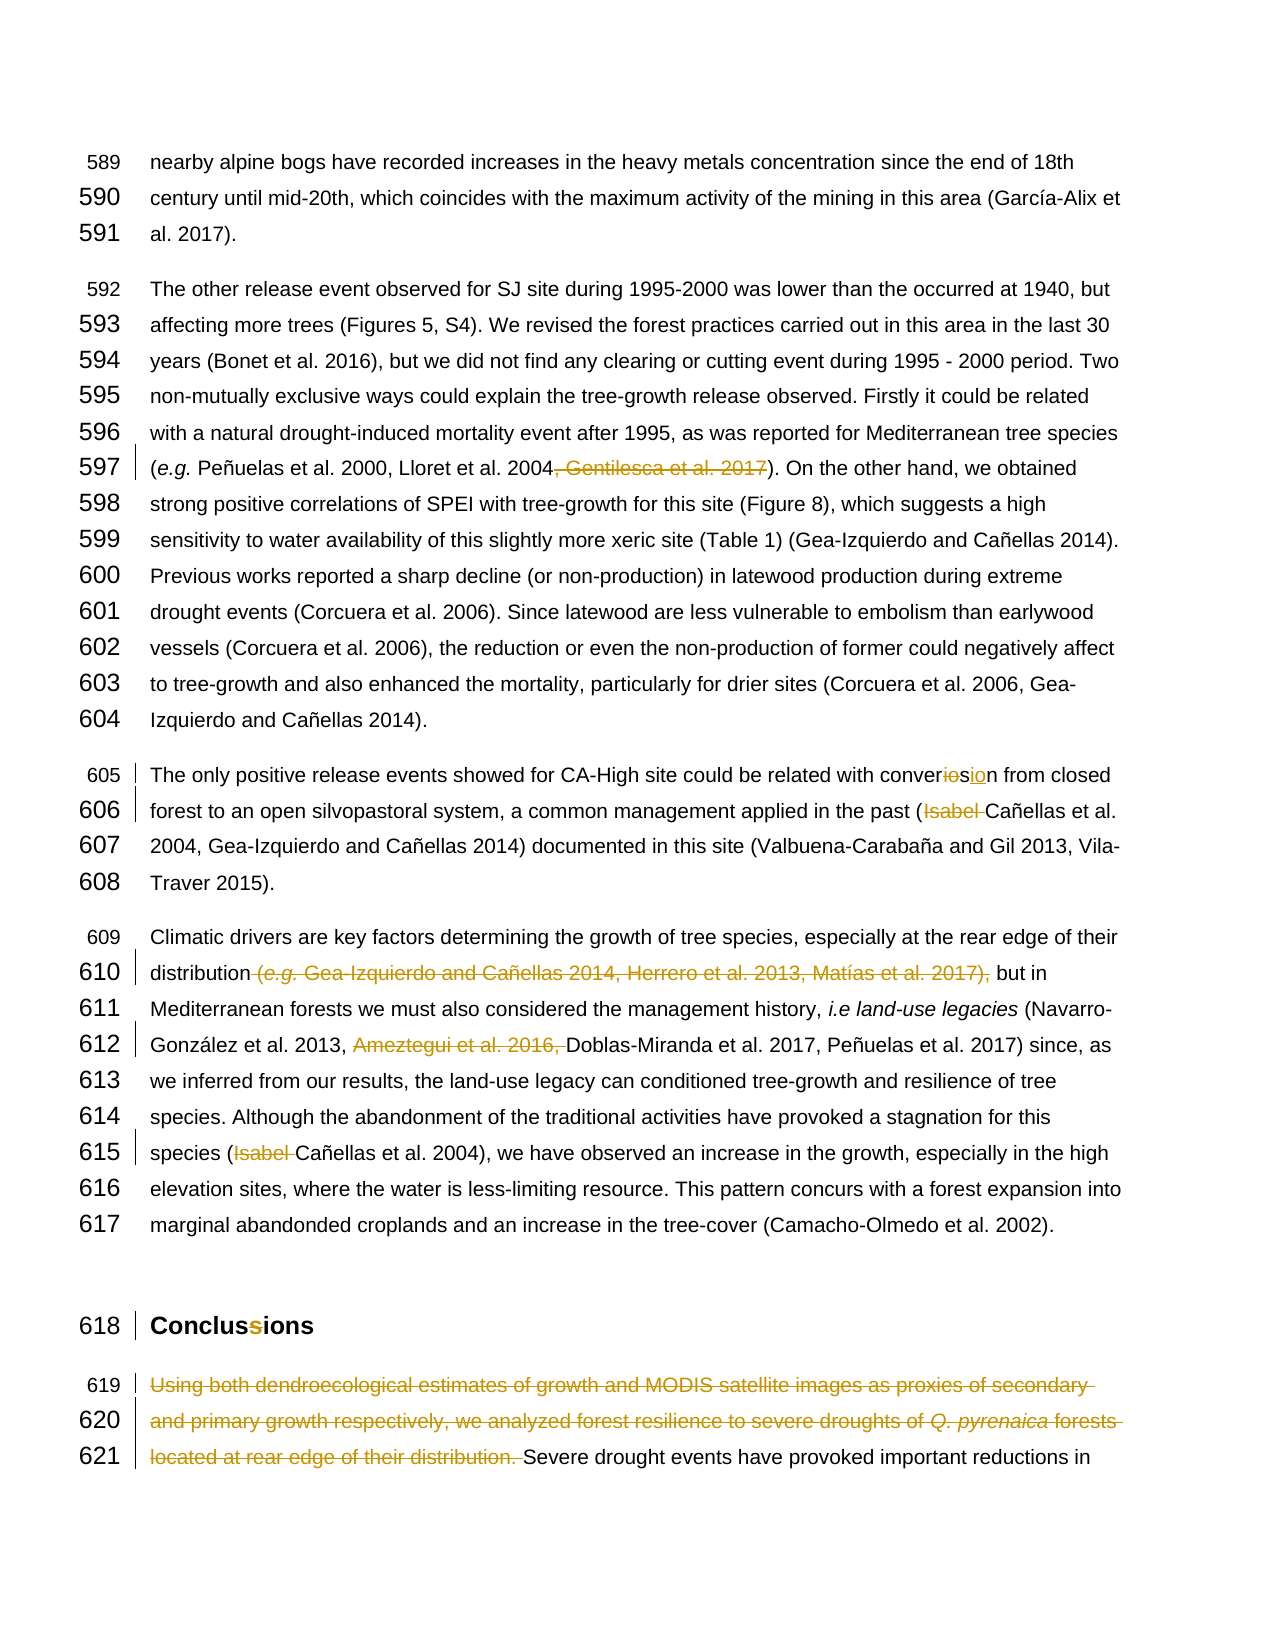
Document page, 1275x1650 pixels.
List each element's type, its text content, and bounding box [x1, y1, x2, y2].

text Climatic drivers are key factors determining the growth of tree species, especially at the rear edge of their distribution but in Mediterranean forests we must also considered the management history, i.e land-use legacies (Navarro-González et al. 2013, Doblas-Miranda et al. 2017, Peñuelas et al. 2017) since, as we inferred from our results, the land-use legacy can conditioned tree-growth and resilience of tree species. Although the abandonment of the traditional activities have provoked a stagnation for this species (Cañellas et al. 2004), we have observed an increase in the growth, especially in the high elevation sites, where the water is less-limiting resource. This pattern concurs with a forest expansion into marginal abandonded croplands and an increase in the tree-cover (Camacho-Olmedo et al. 2002). [150, 925, 1125, 1236]
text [150, 150, 1125, 246]
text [150, 1373, 1125, 1469]
text The only positive release events showed for CA-High site could be related with conversn from closed forest to an open silvopastoral system, a common management applied in the past (Cañellas et al. 2004, Gea-Izquierdo and Cañellas 2014) documented in this site (Valbuena-Carabaña and Gil 2013, Vila-Traver 2015). [150, 762, 1125, 894]
subtitle Conclusions [150, 1311, 1125, 1340]
text The other release event observed for SJ site during 1995-2000 was lower than the occurred at 1940, but affecting more trees (Figures 5, S4). We revised the forest practices carried out in this area in the last 30 years (Bonet et al. 2016), but we did not find any clearing or cutting event during 1995 - 2000 period. Two non-mutually exclusive ways could explain the tree-growth release observed. Firstly it could be related with a natural drought-induced mortality event after 1995, as was reported for Mediterranean tree species (e.g. Peñuelas et al. 2000, Lloret et al. 2004). On the other hand, we obtained strong positive correlations of SPEI with tree-growth for this site (Figure 8), which suggests a high sensitivity to water availability of this slightly more xeric site (Table 1) (Gea-Izquierdo and Cañellas 2014). Previous works reported a sharp decline (or non-production) in latewood production during extreme drought events (Corcuera et al. 2006). Since latewood are less vulnerable to embolism than earlywood vessels (Corcuera et al. 2006), the reduction or even the non-production of former could negatively affect to tree-growth and also enhanced the mortality, particularly for drier sites (Corcuera et al. 2006, Gea-Izquierdo and Cañellas 2014). [150, 277, 1125, 732]
